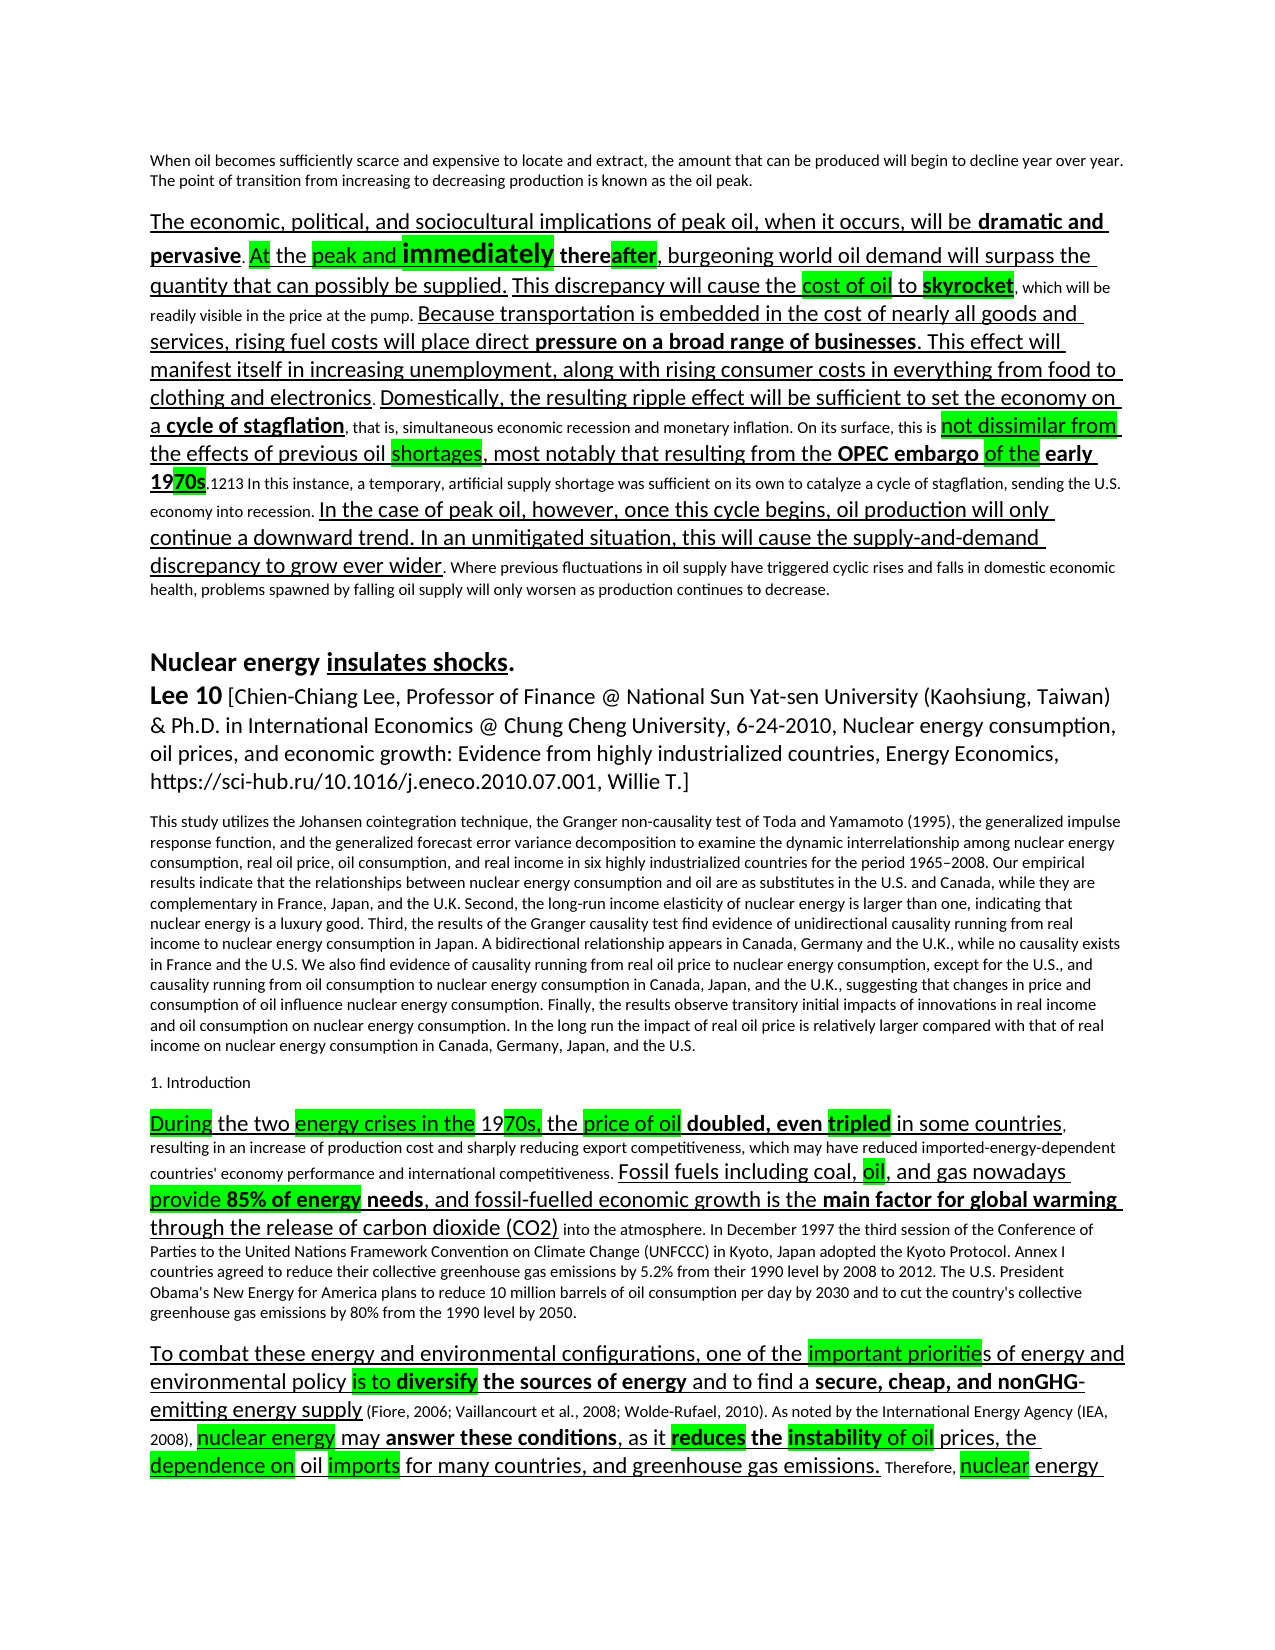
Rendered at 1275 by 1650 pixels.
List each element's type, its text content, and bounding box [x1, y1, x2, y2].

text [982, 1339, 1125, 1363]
text Lee 10 [Chien-Chiang Lee, Professor of Finance @ National Sun Yat-sen University (Kaohsiung, Taiwan) & Ph.D. in International Economics @ Chung Cheng University, 6-24-2010, Nuclear energy consumption, oil prices, and economic growth: Evidence from highly industrialized countries, Energy Economics, https://sci-hub.ru/10.1016/j.eneco.2010.07.001, Willie T.] [150, 678, 1125, 795]
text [150, 150, 1125, 191]
text During the two energy crises in the 1970s, the price of oil doubled, even tripled in some countries, resulting in an increase of production cost and sharply reducing export competitiveness, which may have reduced imported-energy-dependent countries' economy performance and international competitiveness. Fossil fuels including coal, oil, and gas nowadays provide 85% of energy needs, and fossil-fuelled economic growth is the main factor for global warming through the release of carbon dioxide (CO2) into the atmosphere. In December 1997 the third session of the Conference of Parties to the United Nations Framework Convention on Climate Change (UNFCCC) in Kyoto, Japan adopted the Kyoto Protocol. Annex I countries agreed to reduce their collective greenhouse gas emissions by 5.2% from their 1990 level by 2008 to 2012. The U.S. President Obama's New Energy for America plans to reduce 10 million barrels of oil consumption per day by 2030 and to cut the country's collective greenhouse gas emissions by 80% from the 1990 level by 2050. [150, 1109, 1125, 1323]
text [150, 1365, 1125, 1479]
text Nuclear energy insulates shocks. [150, 645, 1125, 678]
text This study utilizes the Johansen cointegration technique, the Granger non-causality test of Toda and Yamamoto (1995), the generalized impulse response function, and the generalized forecast error variance decomposition to examine the dynamic interrelationship among nuclear energy consumption, real oil price, oil consumption, and real income in six highly industrialized countries for the period 1965–2008. Our empirical results indicate that the relationships between nuclear energy consumption and oil are as substitutes in the U.S. and Canada, while they are complementary in France, Japan, and the U.K. Second, the long-run income elasticity of nuclear energy is larger than one, indicating that nuclear energy is a luxury good. Third, the results of the Granger causality test find evidence of unidirectional causality running from real income to nuclear energy consumption in Japan. A bidirectional relationship appears in Canada, Germany and the U.K., while no causality exists in France and the U.S. We also find evidence of causality running from real oil price to nuclear energy consumption, except for the U.S., and causality running from oil consumption to nuclear energy consumption in Canada, Japan, and the U.K., suggesting that changes in price and consumption of oil influence nuclear energy consumption. Finally, the results observe transitory initial impacts of innovations in real income and oil consumption on nuclear energy consumption. In the long run the impact of real oil price is relatively larger compared with that of real income on nuclear energy consumption in Canada, Germany, Japan, and the U.S. [150, 812, 1125, 1055]
text 1. Introduction [150, 1072, 1125, 1092]
text The economic, political, and sociocultural implications of peak oil, when it occurs, will be dramatic and pervasive. At the peak and immediately thereafter, burgeoning world oil demand will surpass the quantity that can possibly be supplied. This discrepancy will cause the cost of oil to skyrocket, which will be readily visible in the price at the pump. Because transportation is embedded in the cost of nearly all goods and services, rising fuel costs will place direct pressure on a broad range of businesses. This effect will manifest itself in increasing unemployment, along with rising consumer costs in everything from food to clothing and electronics. Domestically, the resulting ripple effect will be sufficient to set the economy on a cycle of stagflation, that is, simultaneous economic recession and monetary inflation. On its surface, this is not dissimilar from the effects of previous oil shortages, most notably that resulting from the OPEC embargo of the early 1970s.1213 In this instance, a temporary, artificial supply shortage was sufficient on its own to catalyze a cycle of stagflation, sending the U.S. economy into recession. In the case of peak oil, however, once this cycle begins, oil production will only continue a downward trend. In an unmitigated situation, this will cause the supply-and-demand discrepancy to grow ever wider. Where previous fluctuations in oil supply have triggered cyclic rises and falls in domestic economic health, problems spawned by falling oil supply will only worsen as production continues to decrease. [150, 207, 1125, 599]
